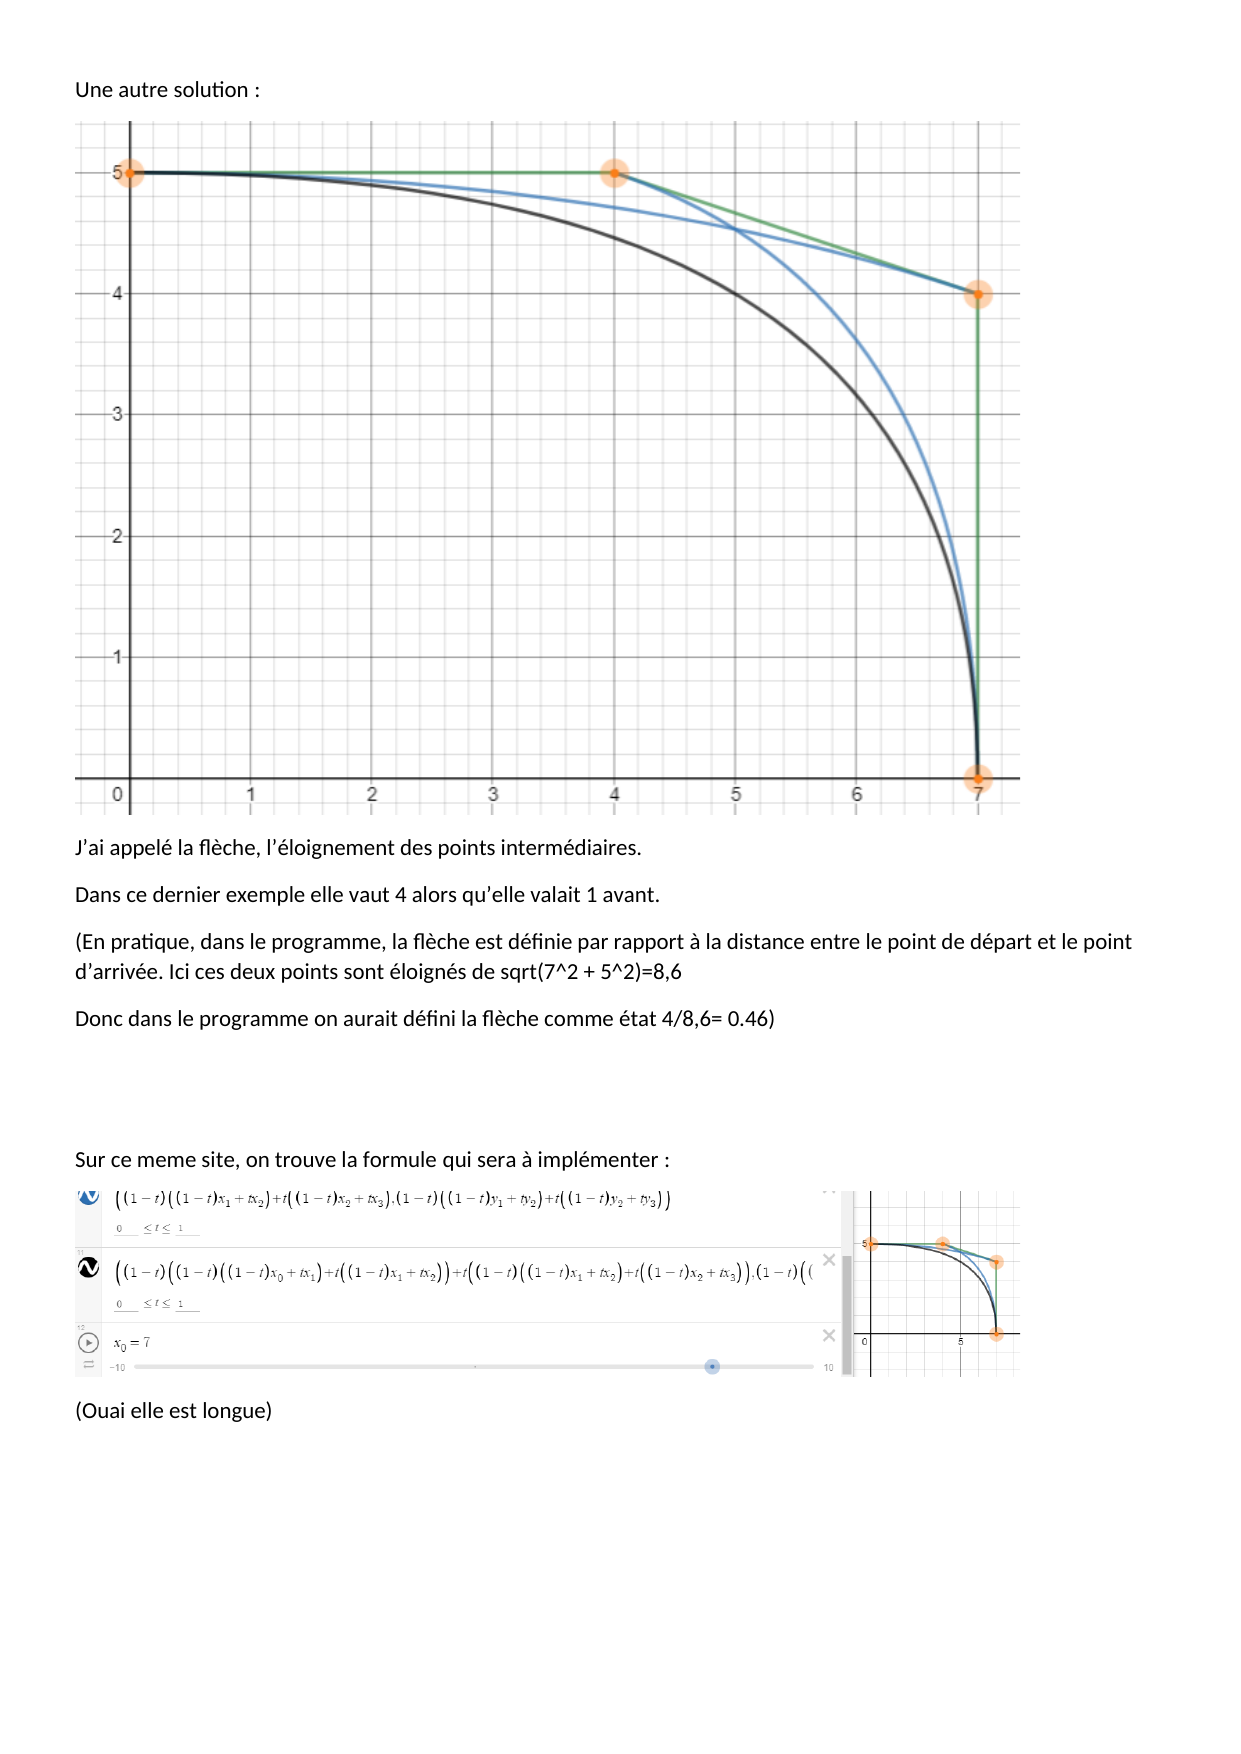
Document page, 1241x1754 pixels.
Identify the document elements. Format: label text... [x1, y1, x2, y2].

text Dans ce dernier exemple elle vaut 4 alors qu’elle valait 1 avant. [75, 880, 1165, 908]
picture [75, 1191, 1021, 1377]
text (En pratique, dans le programme, la flèche est définie par rapport à la distance entre le point de départ et le point d’arrivée. Ici ces deux points sont éloignés de sqrt(7^2 + 5^2)=8,6 [75, 927, 1165, 986]
text J’ai appelé la flèche, l’éloignement des points intermédiaires. [75, 833, 1165, 862]
text (Ouai elle est longue) [75, 1396, 1165, 1424]
picture [75, 121, 1021, 815]
text Donc dans le programme on aurait défini la flèche comme état 4/8,6= 0.46) [75, 1004, 1165, 1032]
text Une autre solution : [75, 75, 1165, 103]
text Sur ce meme site, on trouve la formule qui sera à implémenter : [75, 1145, 1165, 1173]
